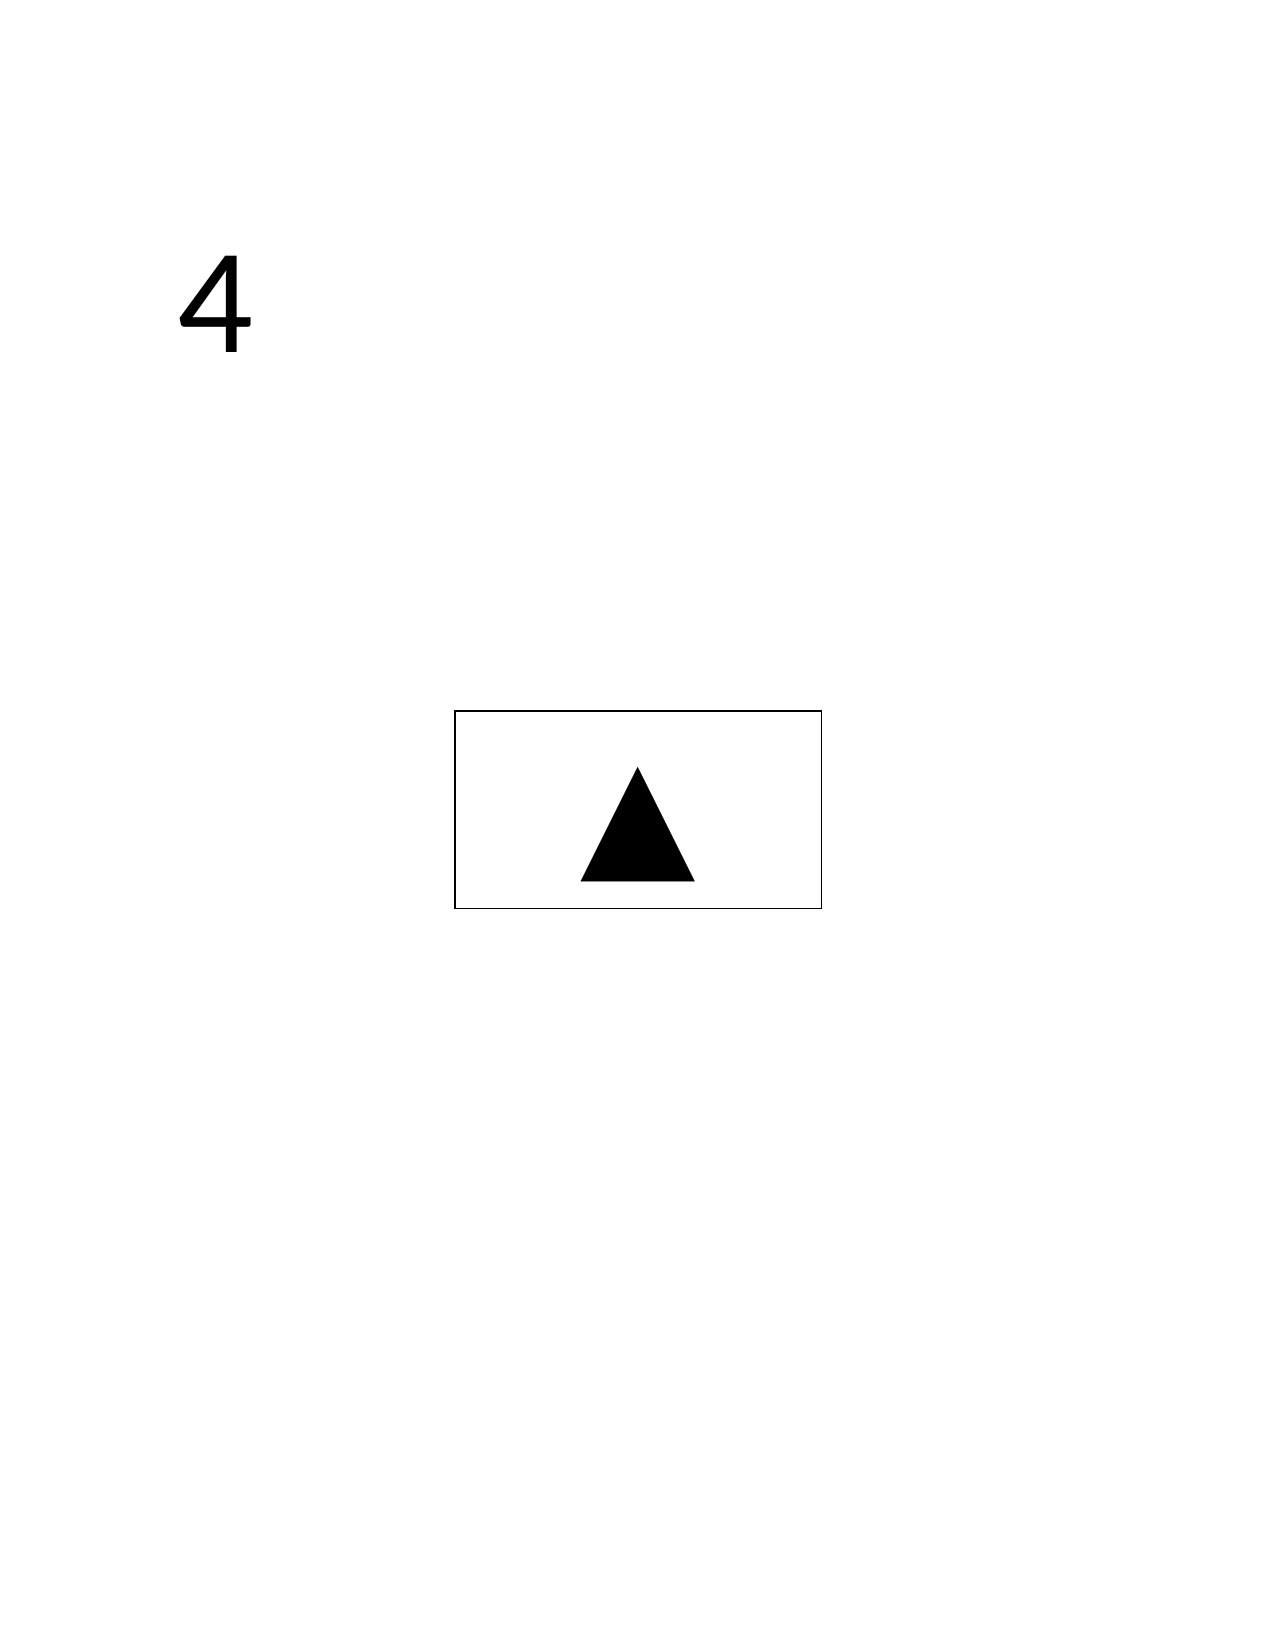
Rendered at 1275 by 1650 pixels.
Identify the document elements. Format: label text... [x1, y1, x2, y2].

text 4 [177, 207, 1098, 390]
